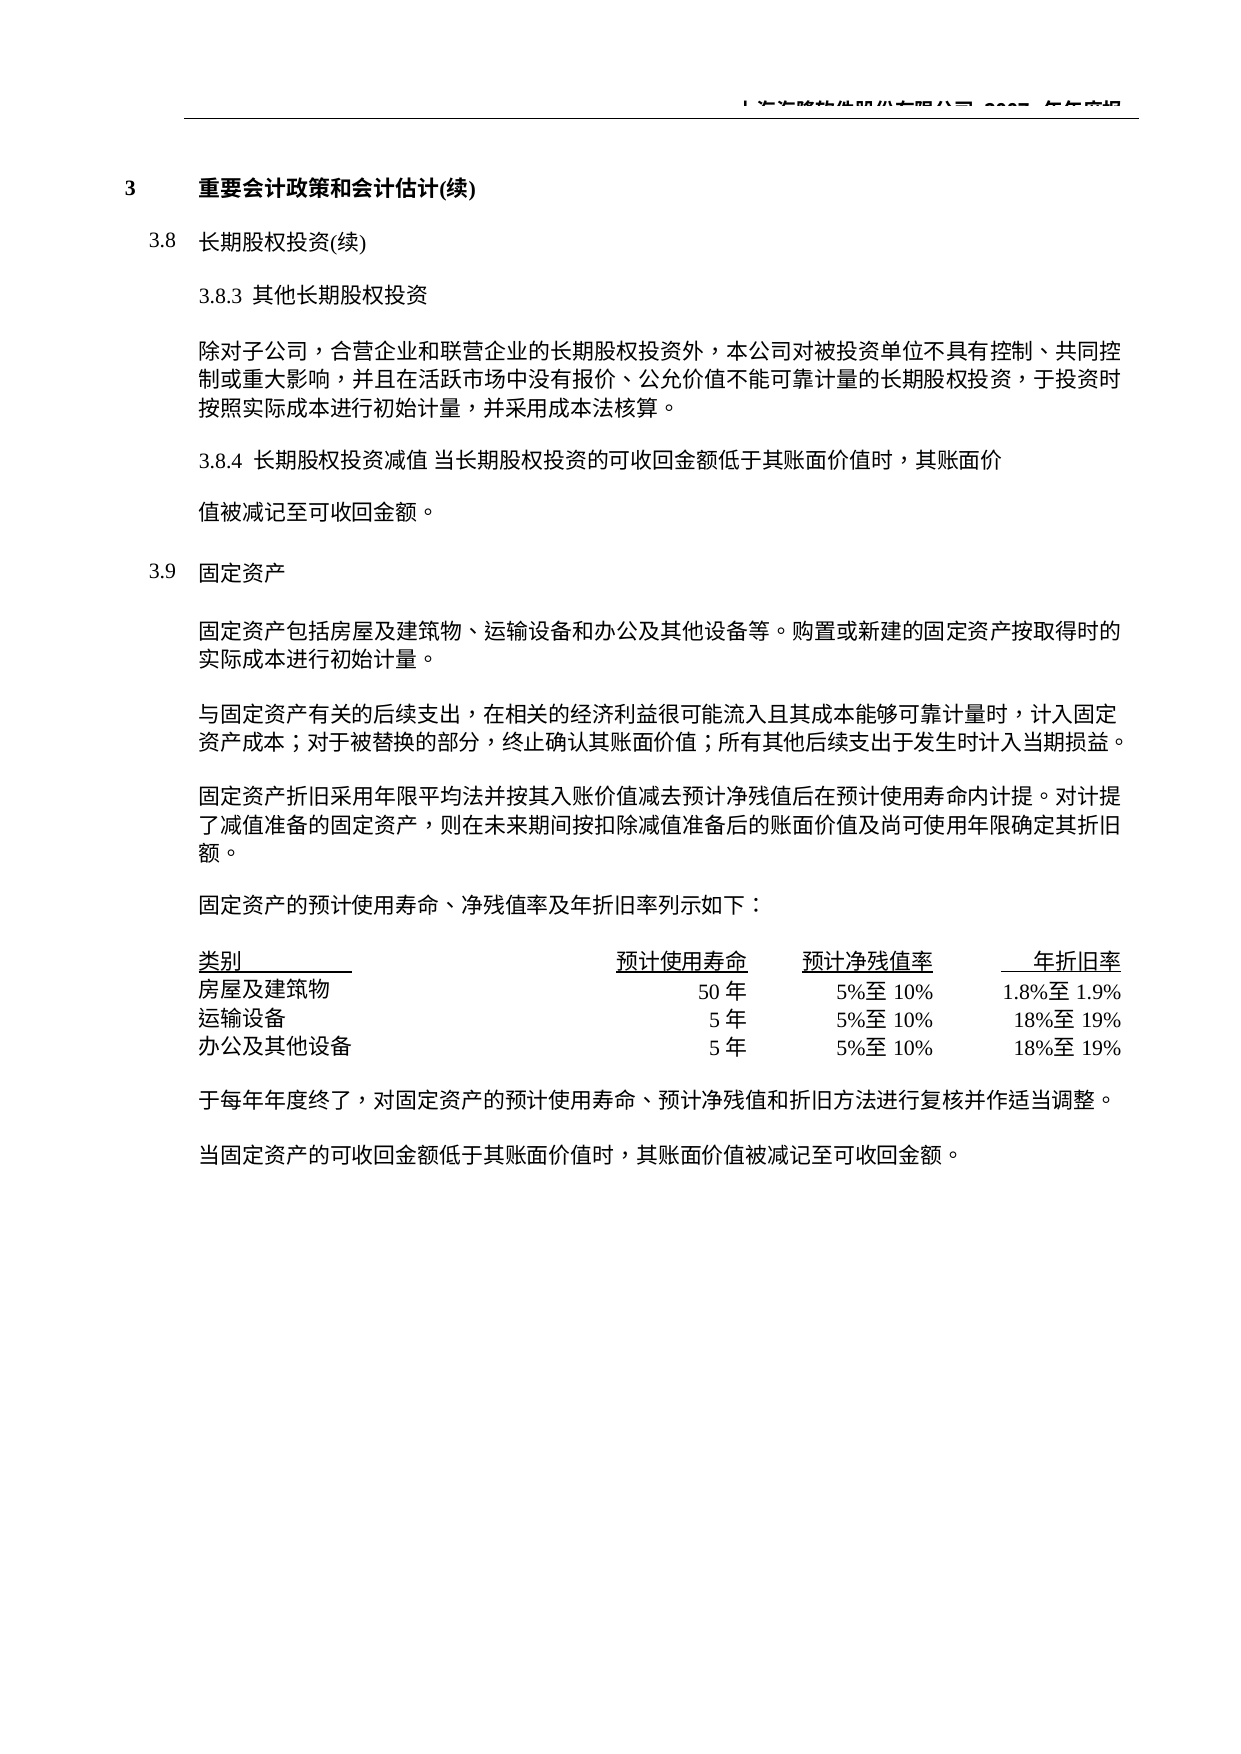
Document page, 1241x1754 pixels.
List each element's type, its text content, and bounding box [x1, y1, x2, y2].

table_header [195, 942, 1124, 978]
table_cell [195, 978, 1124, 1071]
text 3 重要会计政策和会计估计(续) [124, 173, 1133, 203]
text 3.9 固定资产 [148, 558, 1133, 587]
text 除对子公司，合营企业和联营企业的长期股权投资外，本公司对被投资单位不具有控制、共同控 制或重大影响，并且在活跃市场中没有报价、公允价值不能可靠计量的长期股权投资，于投资时 按照实际成本进行初始计量，并采用成本法核算。 [198, 337, 1122, 422]
text 固定资产包括房屋及建筑物、运输设备和办公及其他设备等。购置或新建的固定资产按取得时的 实际成本进行初始计量。 [198, 616, 1122, 673]
text 3.8.4 长期股权投资减值 当长期股权投资的可收回金额低于其账面价值时，其账面价值被减记至可收回金额。 [198, 445, 1010, 527]
text 3.8 长期股权投资(续) [148, 226, 1133, 256]
text 3.8.3 其他长期股权投资 [198, 280, 1151, 309]
text 于每年年度终了，对固定资产的预计使用寿命、预计净残值和折旧方法进行复核并作适当调整。 当固定资产的可收回金额低于其账面价值时，其账面价值被减记至可收回金额。 [198, 1085, 1119, 1170]
text 与固定资产有关的后续支出，在相关的经济利益很可能流入且其成本能够可靠计量时，计入固定 资产成本；对于被替换的部分，终止确认其账面价值；所有其他后续支出于发生时计入当期损益。 [198, 699, 1133, 756]
text 固定资产折旧采用年限平均法并按其入账价值减去预计净残值后在预计使用寿命内计提。对计提 了减值准备的固定资产，则在未来期间按扣除减值准备后的账面价值及尚可使用年限确定其折旧 额。 [198, 782, 1122, 867]
text 固定资产的预计使用寿命、净残值率及年折旧率列示如下： [198, 890, 1151, 920]
